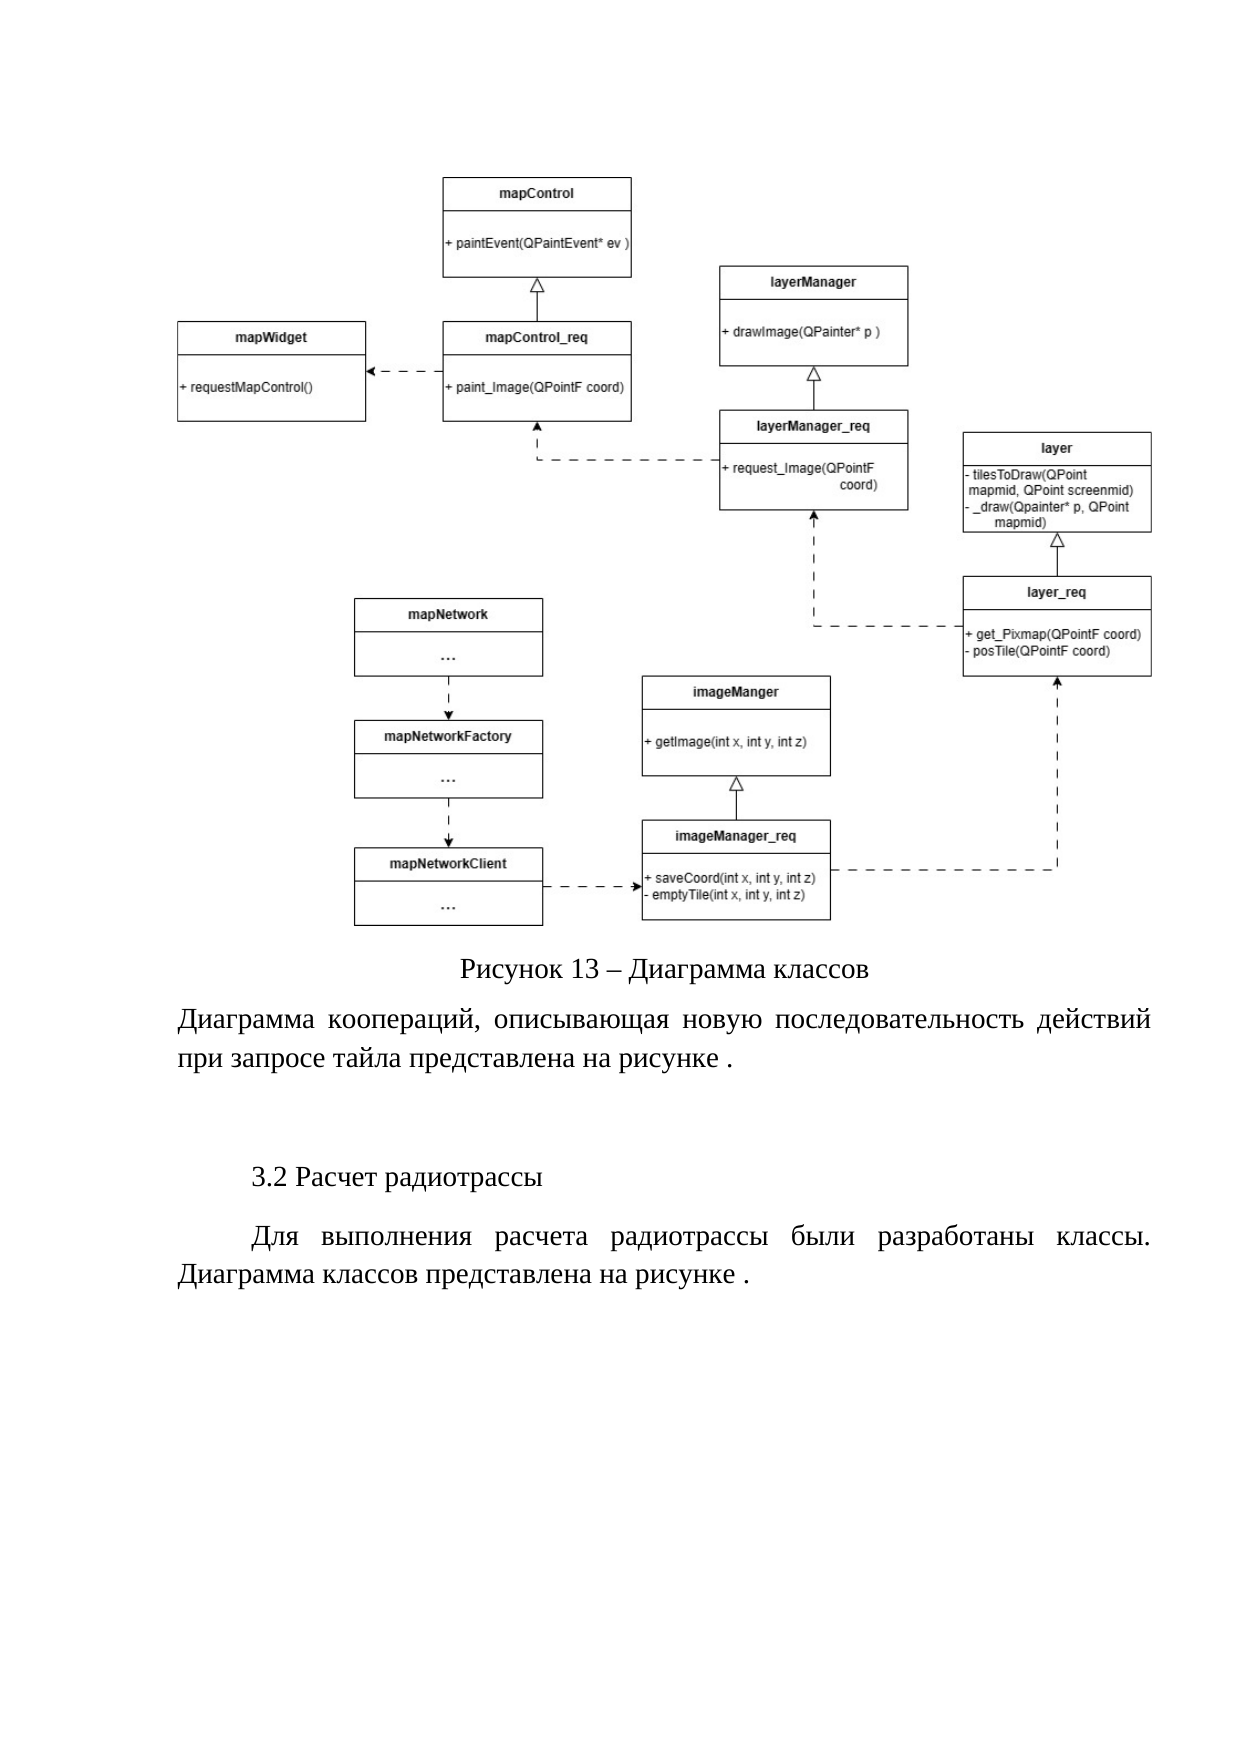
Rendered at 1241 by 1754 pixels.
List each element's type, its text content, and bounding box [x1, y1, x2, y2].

text Диаграмма коопераций, описывающая новую последовательность действий при запросе тайла представлена на рисунке . [177, 1001, 1152, 1073]
text 3.2 Расчет радиотрассы [177, 1159, 1152, 1192]
picture [177, 177, 1152, 926]
text Для выполнения расчета радиотрассы были разработаны классы. Диаграмма классов представлена на рисунке . [177, 1218, 1152, 1290]
text Рисунок 13 – Диаграмма классов [177, 951, 1152, 984]
